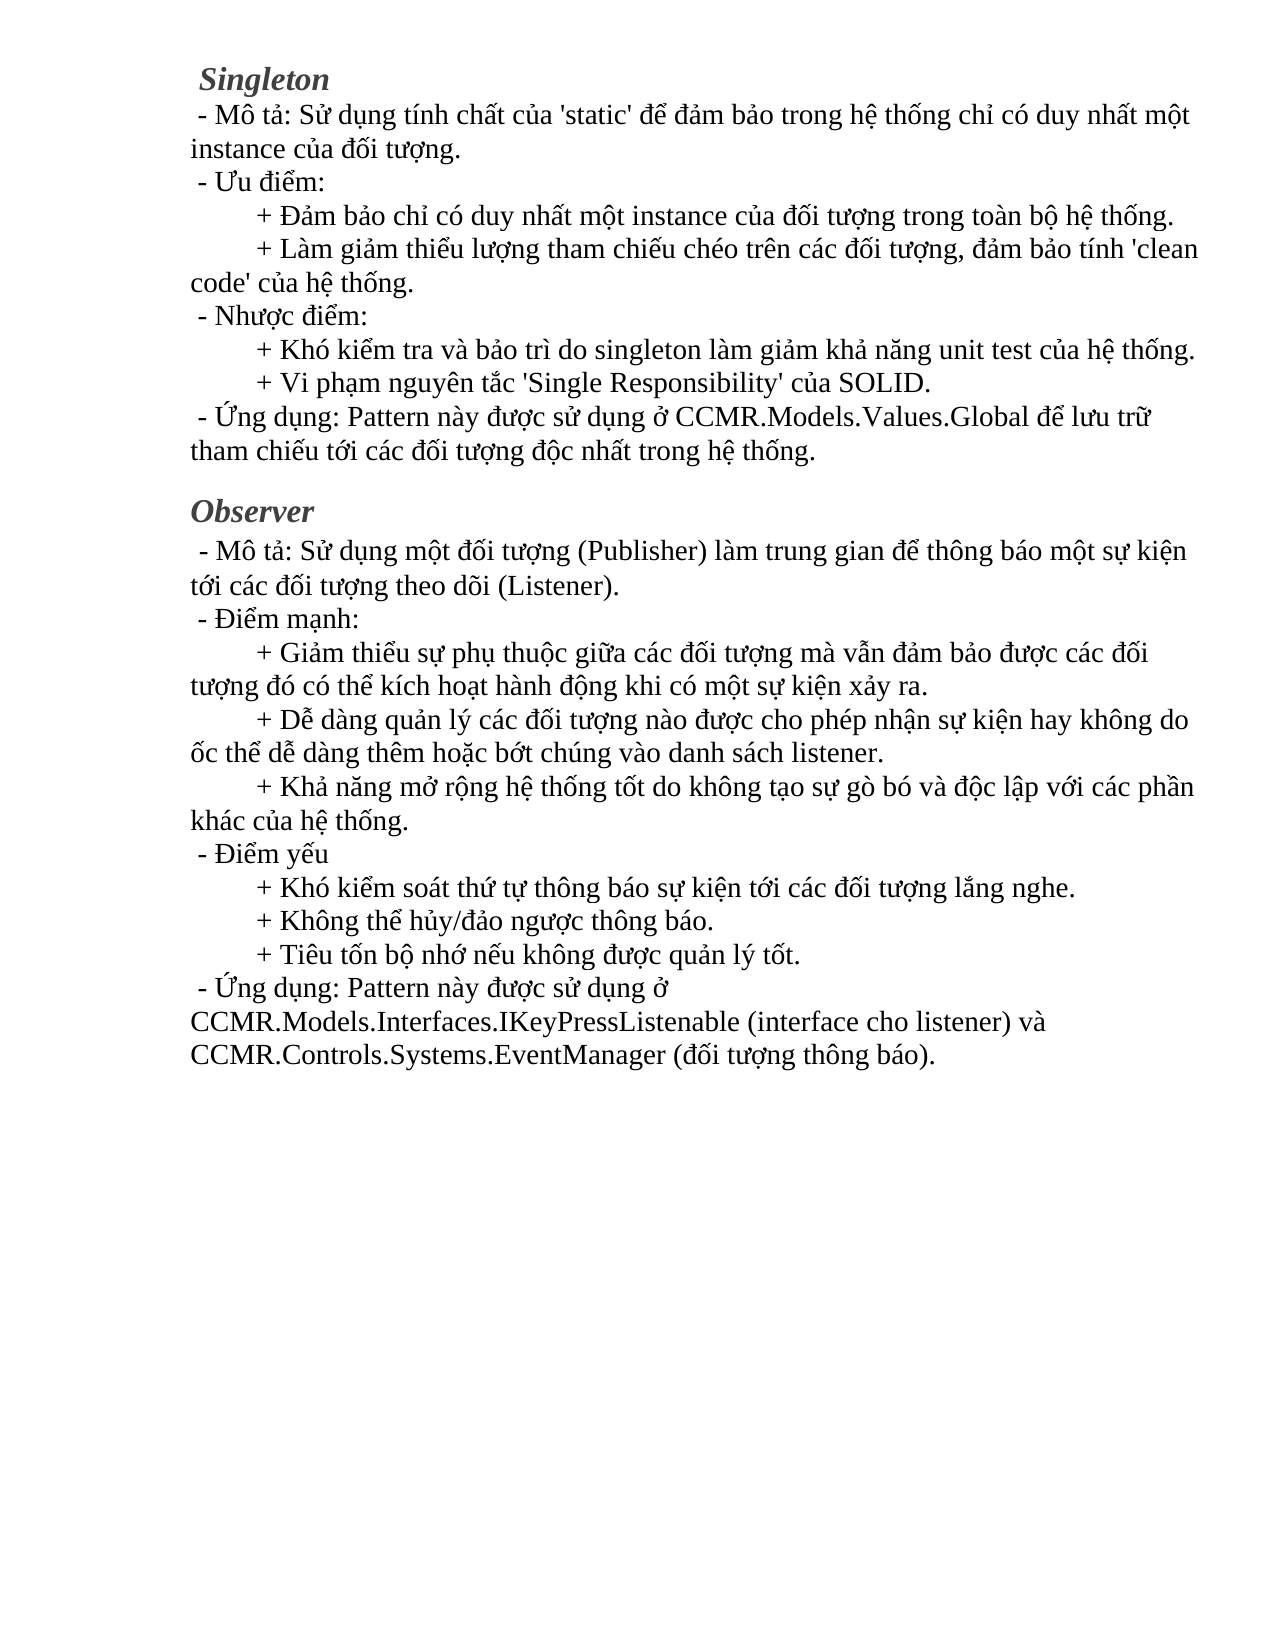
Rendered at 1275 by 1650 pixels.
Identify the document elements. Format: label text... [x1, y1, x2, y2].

text Observer - Mô tả: Sử dụng một đối tượng (Publisher) làm trung gian để thông báo một sự kiện tới các đối tượng theo dõi (Listener). - Điểm mạnh: + Giảm thiểu sự phụ thuộc giữa các đối tượng mà vẫn đảm bảo được các đối tượng đó có thể kích hoạt hành động khi có một sự kiện xảy ra. + Dễ dàng quản lý các đối tượng nào được cho phép nhận sự kiện hay không do ốc thể dễ dàng thêm hoặc bớt chúng vào danh sách listener. + Khả năng mở rộng hệ thống tốt do không tạo sự gò bó và độc lập với các phần khác của hệ thống. - Điểm yếu + Khó kiểm soát thứ tự thông báo sự kiện tới các đối tượng lắng nghe. + Không thể hủy/đảo ngược thông báo. + Tiêu tốn bộ nhớ nếu không được quản lý tốt. - Ứng dụng: Pattern này được sử dụng ở CCMR.Models.Interfaces.IKeyPressListenable (interface cho listener) và CCMR.Controls.Systems.EventManager (đối tượng thông báo). [190, 491, 1216, 1071]
text Singleton - Mô tả: Sử dụng tính chất của 'static' để đảm bảo trong hệ thống chỉ có duy nhất một instance của đối tượng. - Ưu điểm: + Đảm bảo chỉ có duy nhất một instance của đối tượng trong toàn bộ hệ thống. + Làm giảm thiểu lượng tham chiếu chéo trên các đối tượng, đảm bảo tính 'clean code' của hệ thống. - Nhược điểm: + Khó kiểm tra và bảo trì do singleton làm giảm khả năng unit test của hệ thống. + Vi phạm nguyên tắc 'Single Responsibility' của SOLID. - Ứng dụng: Pattern này được sử dụng ở CCMR.Models.Values.Global để lưu trữ tham chiếu tới các đối tượng độc nhất trong hệ thống. [190, 59, 1216, 466]
